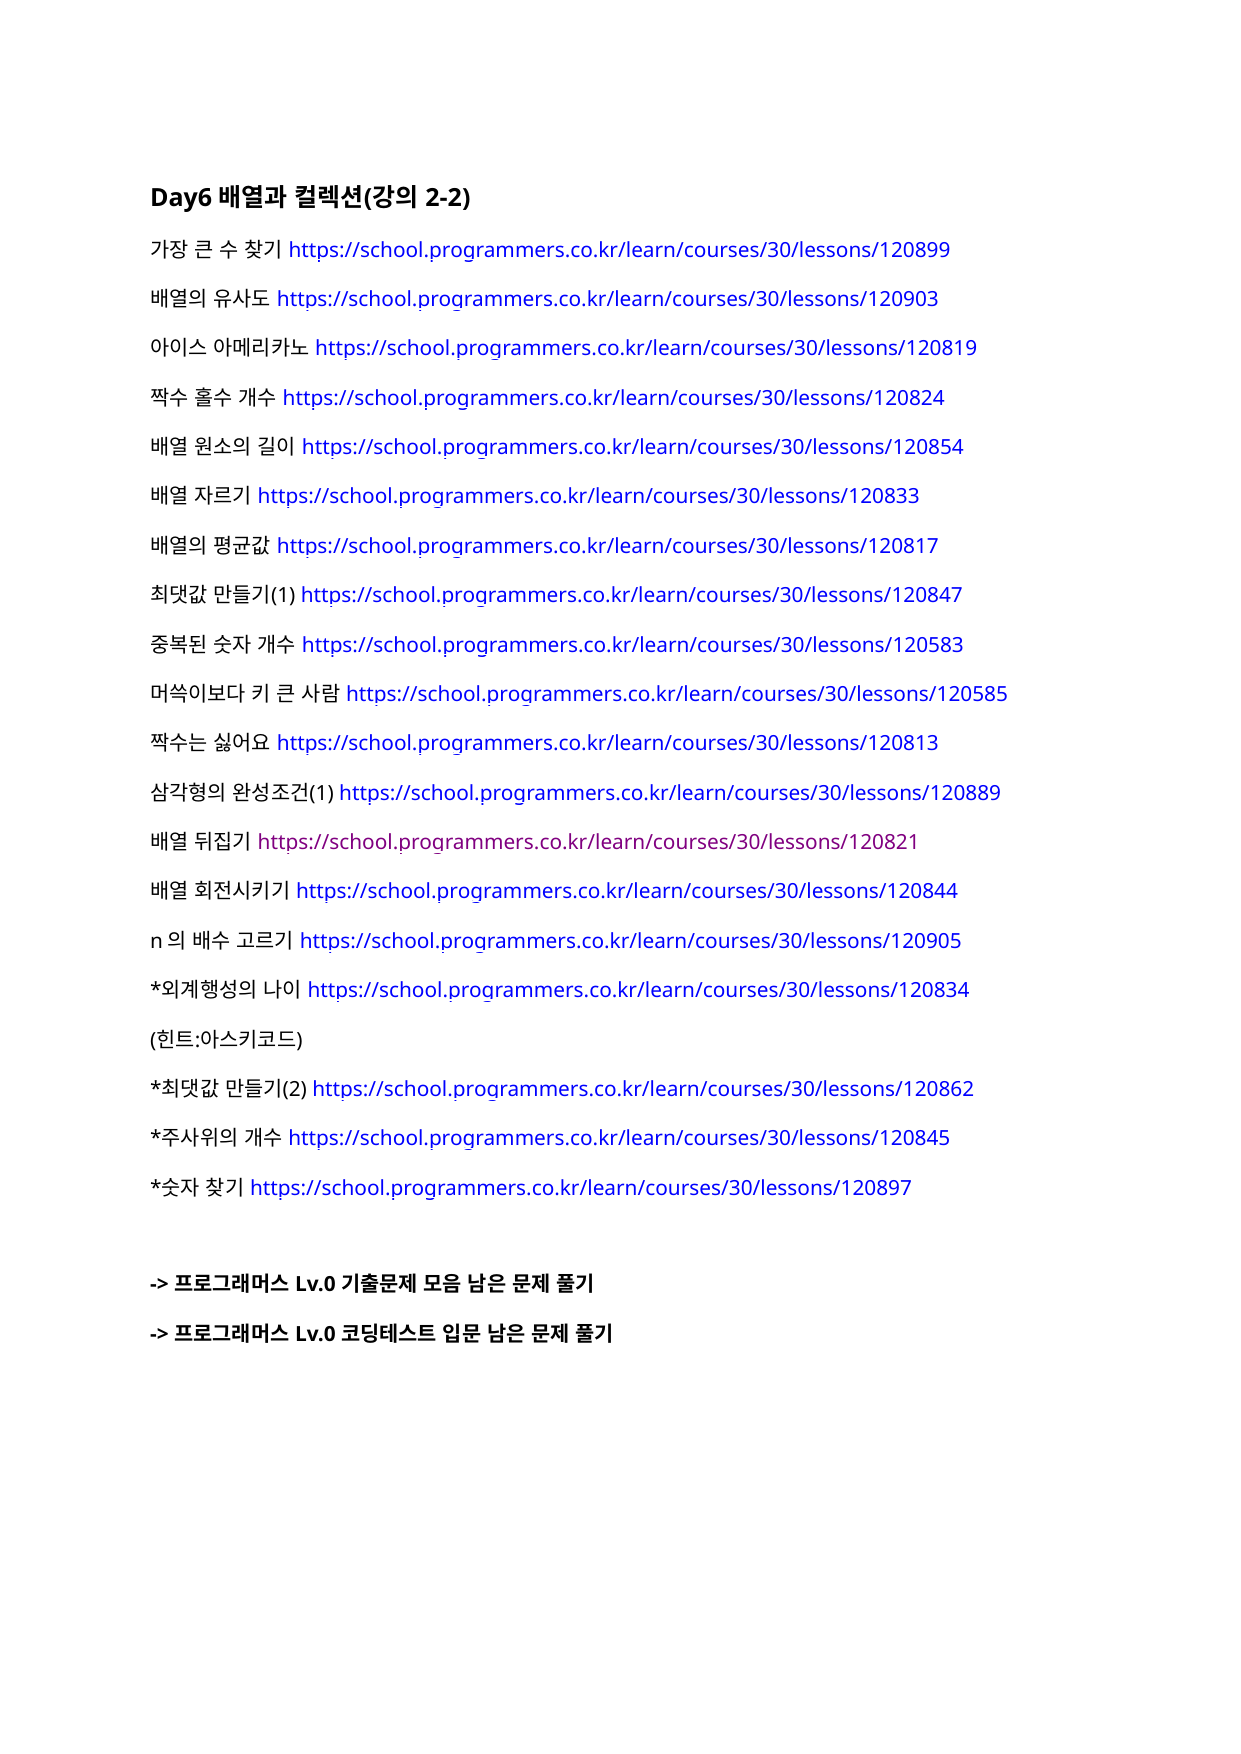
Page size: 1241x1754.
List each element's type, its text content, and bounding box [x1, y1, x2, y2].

text 배열의 유사도 https://school.programmers.co.kr/learn/courses/30/lessons/120903 [150, 282, 1090, 313]
text *숫자 찾기 https://school.programmers.co.kr/learn/courses/30/lessons/120897 [150, 1171, 1090, 1201]
text 배열 뒤집기 https://school.programmers.co.kr/learn/courses/30/lessons/120821 [150, 825, 1090, 856]
text 최댓값 만들기(1) https://school.programmers.co.kr/learn/courses/30/lessons/120847 [150, 578, 1090, 609]
text 배열의 평균값 https://school.programmers.co.kr/learn/courses/30/lessons/120817 [150, 529, 1090, 559]
text 짝수 홀수 개수 https://school.programmers.co.kr/learn/courses/30/lessons/120824 [150, 381, 1090, 411]
text -> 프로그래머스 Lv.0 코딩테스트 입문 남은 문제 풀기 [150, 1317, 1090, 1347]
text 아이스 아메리카노 https://school.programmers.co.kr/learn/courses/30/lessons/120819 [150, 332, 1090, 362]
text 머쓱이보다 키 큰 사람 https://school.programmers.co.kr/learn/courses/30/lessons/120585 [150, 677, 1090, 708]
text *최댓값 만들기(2) https://school.programmers.co.kr/learn/courses/30/lessons/120862 [150, 1072, 1090, 1103]
text *주사위의 개수 https://school.programmers.co.kr/learn/courses/30/lessons/120845 [150, 1122, 1090, 1152]
text 삼각형의 완성조건(1) https://school.programmers.co.kr/learn/courses/30/lessons/120889 [150, 776, 1090, 806]
text Day6 배열과 컬렉션(강의 2-2) [150, 177, 1090, 213]
text 가장 큰 수 찾기 https://school.programmers.co.kr/learn/courses/30/lessons/120899 [150, 233, 1090, 263]
text 배열 자르기 https://school.programmers.co.kr/learn/courses/30/lessons/120833 [150, 480, 1090, 510]
text 중복된 숫자 개수 https://school.programmers.co.kr/learn/courses/30/lessons/120583 [150, 628, 1090, 658]
text -> 프로그래머스 Lv.0 기출문제 모음 남은 문제 풀기 [150, 1268, 1090, 1298]
text n의 배수 고르기 https://school.programmers.co.kr/learn/courses/30/lessons/120905 [150, 924, 1090, 954]
text *외계행성의 나이 https://school.programmers.co.kr/learn/courses/30/lessons/120834 [150, 973, 1090, 1004]
text 배열 회전시키기 https://school.programmers.co.kr/learn/courses/30/lessons/120844 [150, 875, 1090, 905]
text (힌트:아스키코드) [150, 1023, 1090, 1053]
text 짝수는 싫어요 https://school.programmers.co.kr/learn/courses/30/lessons/120813 [150, 727, 1090, 757]
text 배열 원소의 길이 https://school.programmers.co.kr/learn/courses/30/lessons/120854 [150, 430, 1090, 461]
